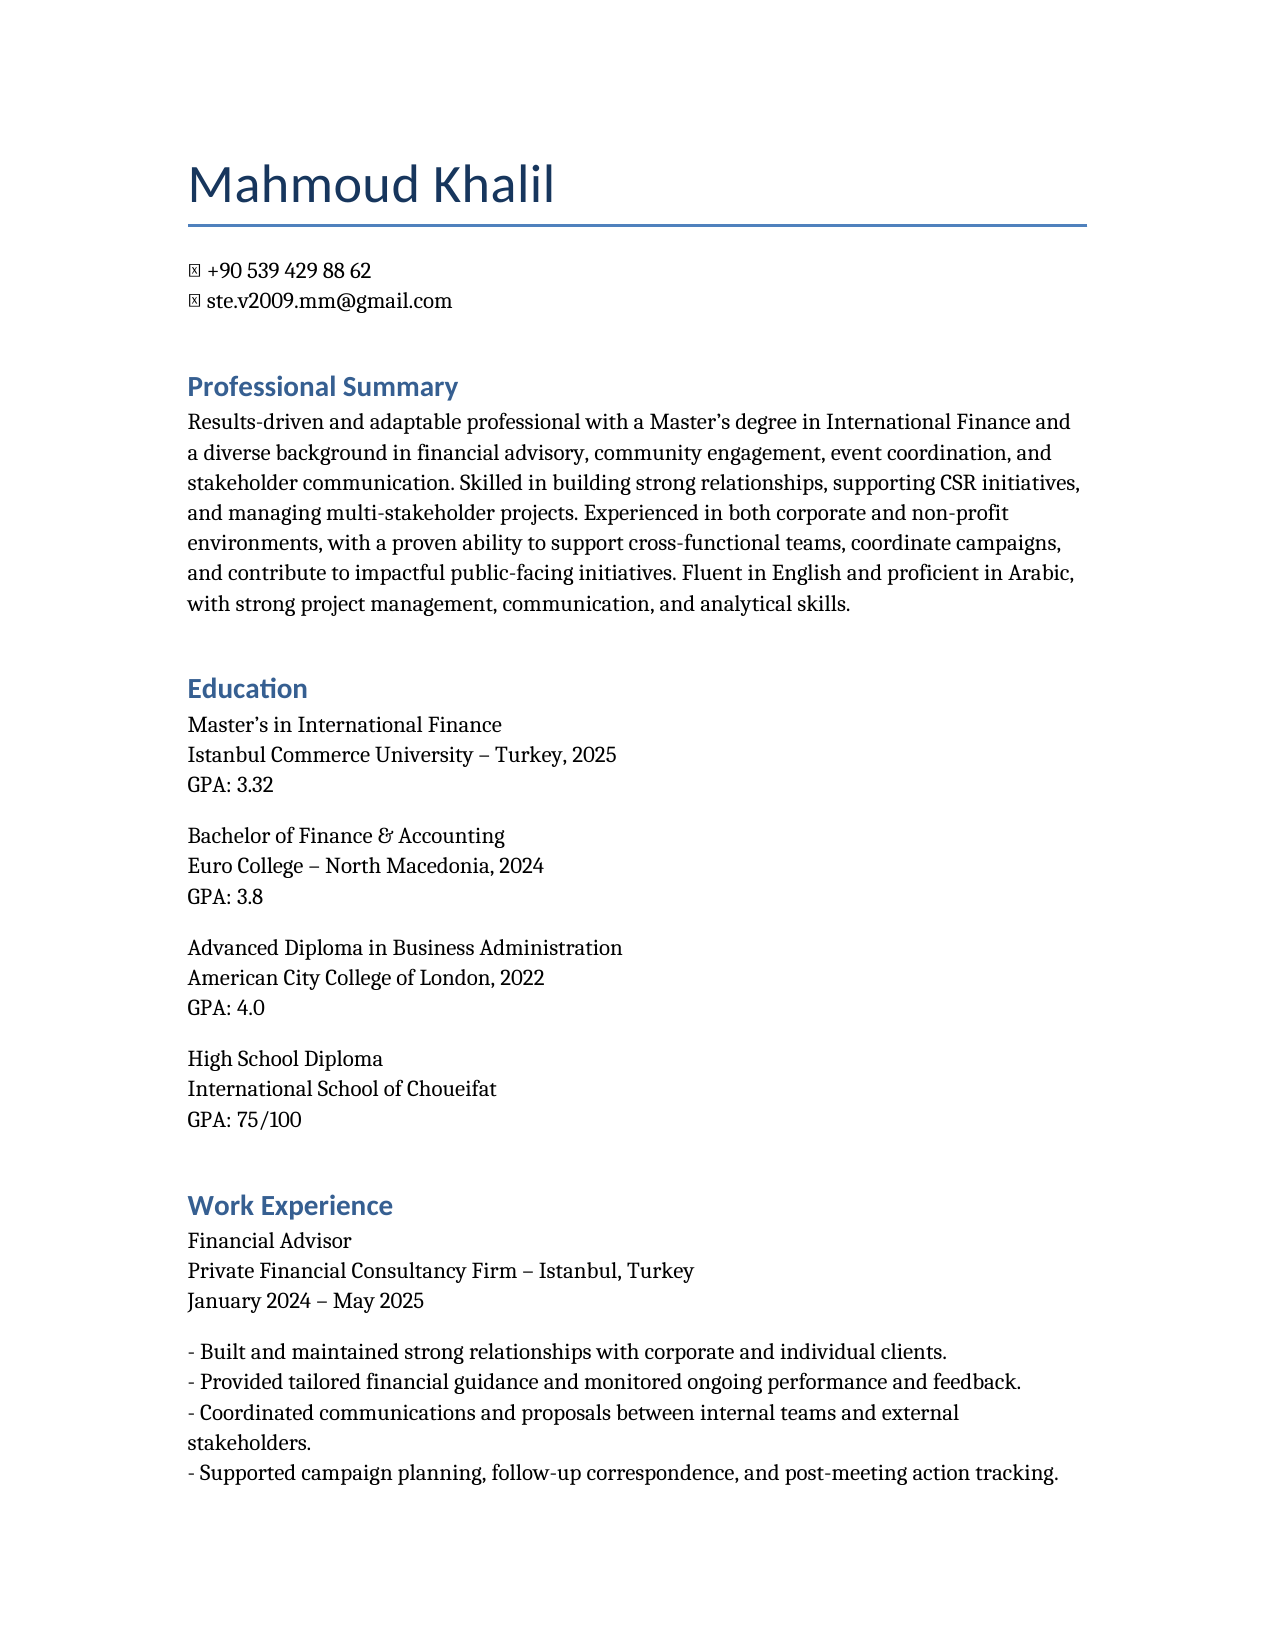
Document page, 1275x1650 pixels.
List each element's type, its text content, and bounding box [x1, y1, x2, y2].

subtitle Professional Summary [187, 368, 1087, 404]
text Results-driven and adaptable professional with a Master’s degree in International Finance and a diverse background in financial advisory, community engagement, event coordination, and stakeholder communication. Skilled in building strong relationships, supporting CSR initiatives, and managing multi-stakeholder projects. Experienced in both corporate and non-profit environments, with a proven ability to support cross-functional teams, coordinate campaigns, and contribute to impactful public-facing initiatives. Fluent in English and proficient in Arabic, with strong project management, communication, and analytical skills. [187, 409, 1087, 617]
text Advanced Diploma in Business Administration American City College of London, 2022 GPA: 4.0 [187, 934, 1087, 1021]
title Mahmoud Khalil [187, 150, 1087, 227]
subtitle Work Experience [187, 1187, 1087, 1222]
subtitle Education [187, 671, 1087, 706]
text High School Diploma International School of Choueifat GPA: 75/100 [187, 1046, 1087, 1133]
text Bachelor of Finance & Accounting Euro College – North Macedonia, 2024 GPA: 3.8 [187, 823, 1087, 910]
text 📞 +90 539 429 88 62 📧 ste.v2009.mm@gmail.com [187, 258, 1087, 314]
text Financial Advisor Private Financial Consultancy Firm – Istanbul, Turkey January 2024 – May 2025 [187, 1227, 1087, 1314]
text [187, 1339, 1087, 1486]
text Master’s in International Finance Istanbul Commerce University – Turkey, 2025 GPA: 3.32 [187, 712, 1087, 798]
